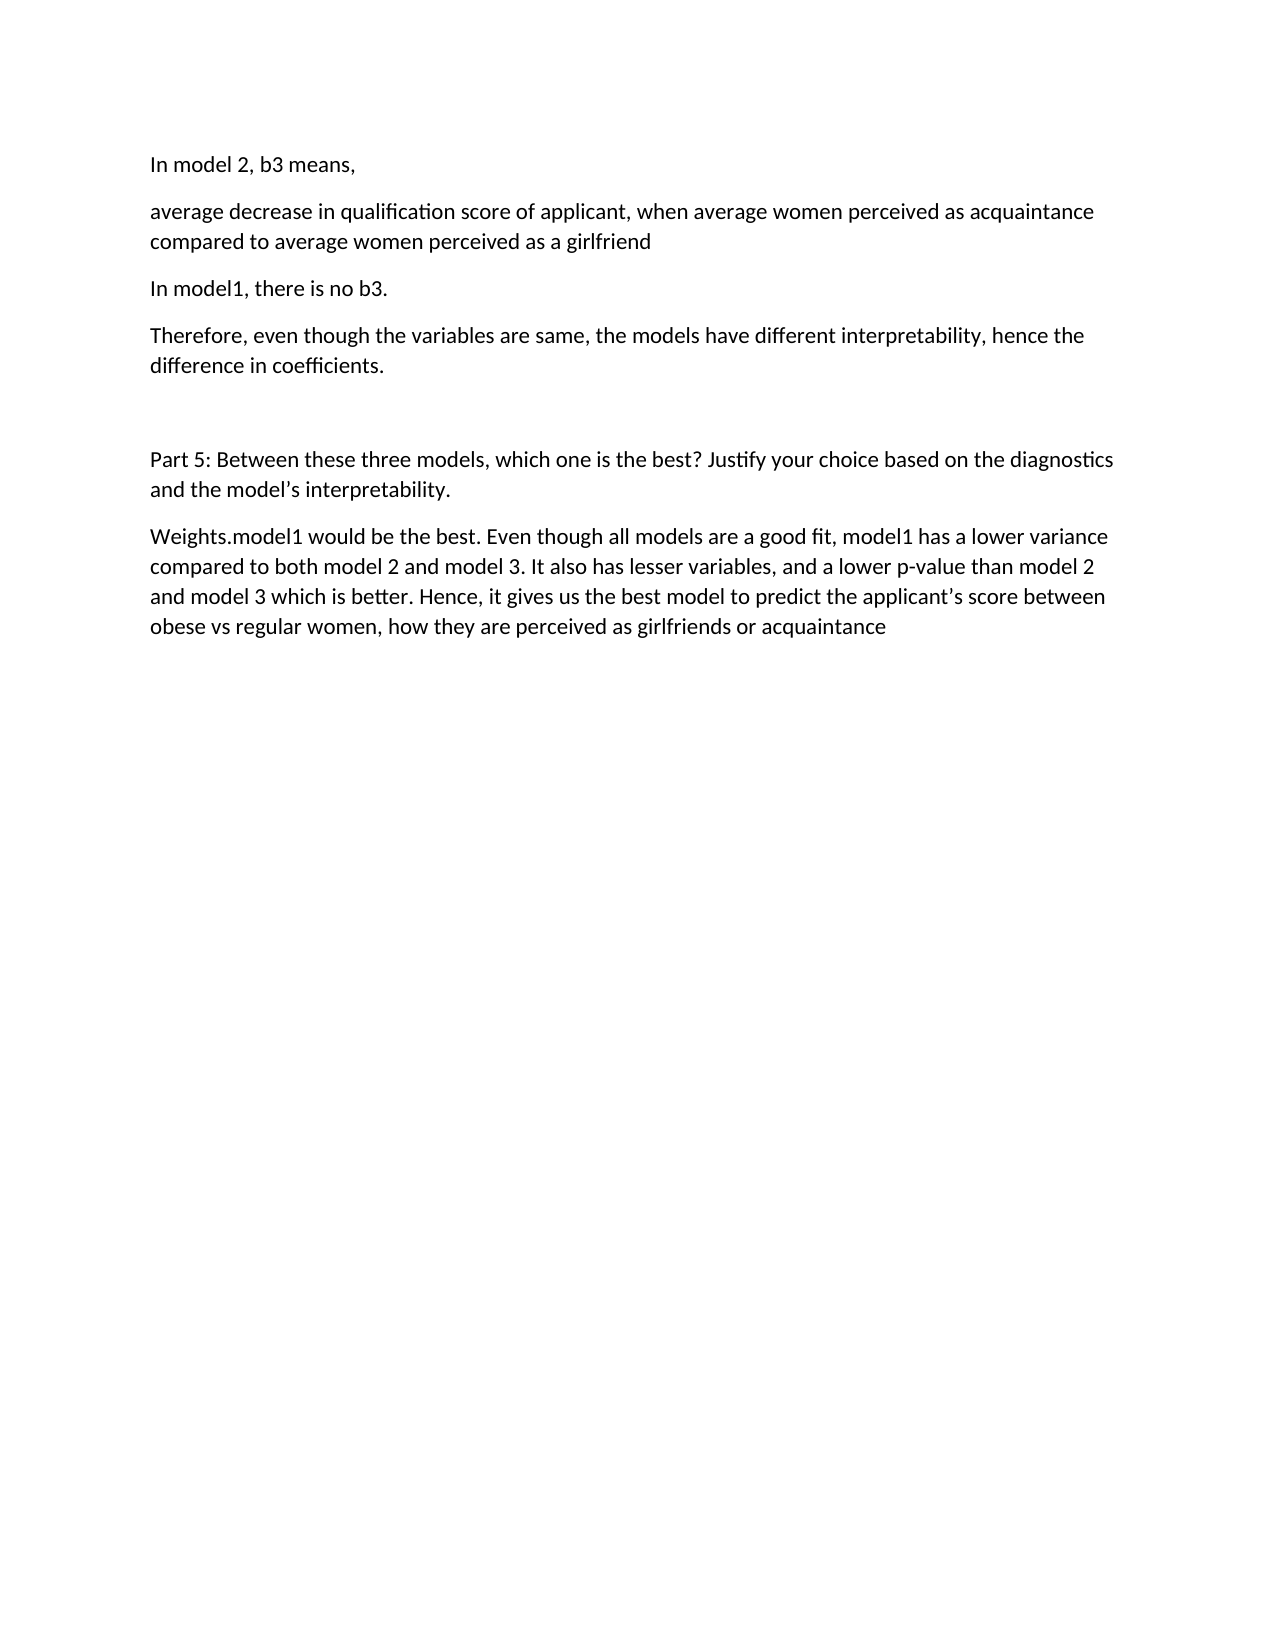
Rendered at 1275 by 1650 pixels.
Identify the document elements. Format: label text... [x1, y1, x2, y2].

text Therefore, even though the variables are same, the models have different interpretability, hence the difference in coefficients. [150, 321, 1125, 379]
text Part 5: Between these three models, which one is the best? Justify your choice based on the diagnostics and the model’s interpretability. [150, 445, 1125, 503]
text In model1, there is no b3. [150, 274, 1125, 302]
text average decrease in qualification score of applicant, when average women perceived as acquaintance compared to average women perceived as a girlfriend [150, 197, 1125, 255]
text Weights.model1 would be the best. Even though all models are a good fit, model1 has a lower variance compared to both model 2 and model 3. It also has lesser variables, and a lower p-value than model 2 and model 3 which is better. Hence, it gives us the best model to predict the applicant’s score between obese vs regular women, how they are perceived as girlfriends or acquaintance [150, 522, 1125, 641]
text In model 2, b3 means, [150, 150, 1125, 178]
